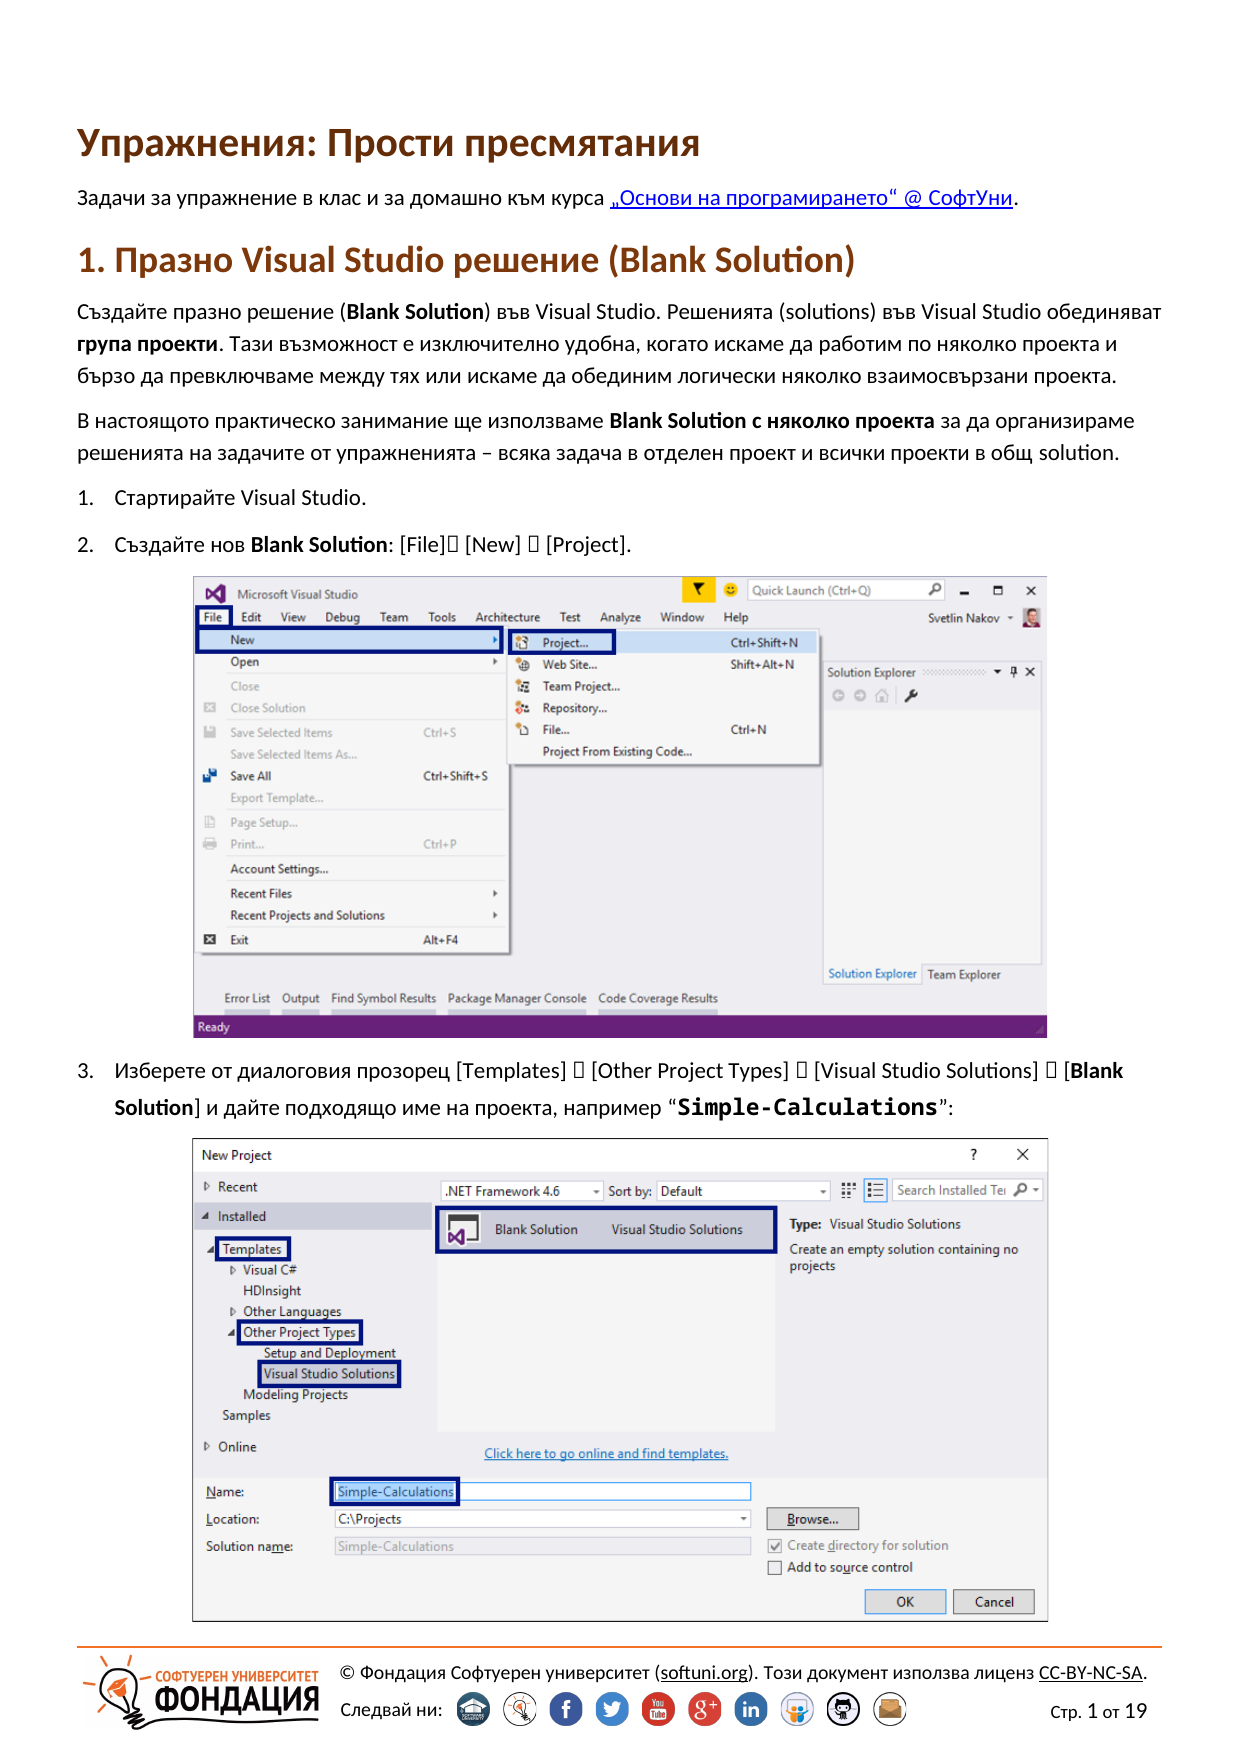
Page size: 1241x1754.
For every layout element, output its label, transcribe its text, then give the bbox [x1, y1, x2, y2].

list Създайте нов Blank Solution: [File] [New]  [Project]. [77, 528, 1163, 559]
picture [734, 1692, 768, 1726]
picture [780, 1692, 814, 1726]
picture [457, 1692, 490, 1726]
picture [82, 1654, 319, 1730]
picture [503, 1692, 537, 1726]
picture [827, 1692, 860, 1726]
picture [873, 1692, 907, 1726]
picture [549, 1692, 583, 1726]
picture [642, 1692, 675, 1726]
picture [192, 1138, 1049, 1622]
list Стартирайте Visual Studio. [77, 483, 1163, 511]
list Изберете от диалоговия прозорец [Templates]  [Other Project Types]  [Visual Studio Solutions]  [Blank Solution] и дайте подходящо име на проекта, например “Simple-Calculations”: [77, 1054, 1163, 1122]
text Задачи за упражнение в клас и за домашно към курса „Основи на програмирането“ @ СофтУни. [77, 183, 1163, 211]
text В настоящото практическо занимание ще използваме Blank Solution с няколко проекта за да организираме решенията на задачите от упражненията – всяка задача в отделен проект и всички проекти в общ solution. [77, 406, 1163, 466]
picture [688, 1692, 722, 1726]
subtitle Упражнения: Прости пресмятания [77, 116, 1163, 167]
picture [193, 576, 1048, 1038]
text Създайте празно решение (Blank Solution) във Visual Studio. Решенията (solutions) във Visual Studio обединяват група проекти. Тази възможност е изключително удобна, когато искаме да работим по няколко проекта и бързо да превключваме между тях или искаме да обединим логически няколко взаимосвързани проекта. [77, 297, 1163, 389]
subtitle Празно Visual Studio решение (Blank Solution) [77, 236, 1163, 282]
picture [595, 1692, 629, 1726]
